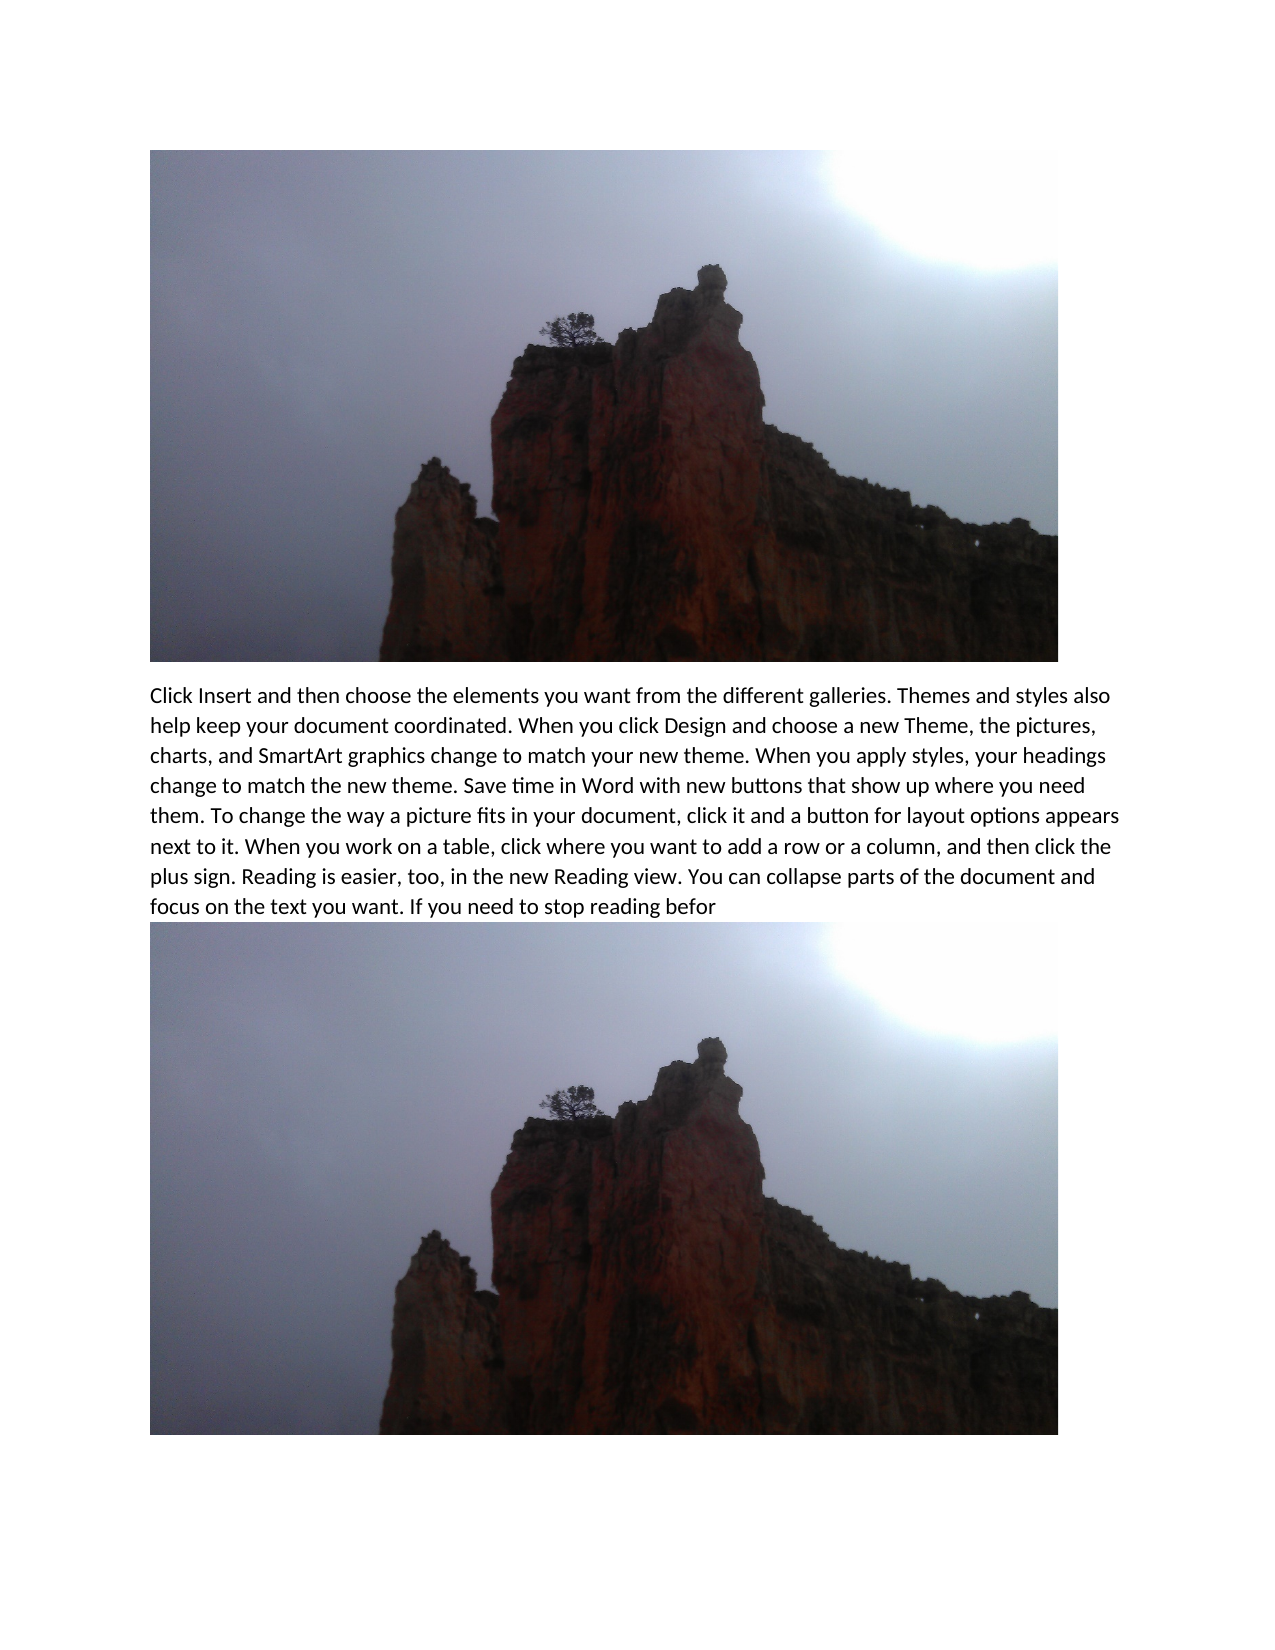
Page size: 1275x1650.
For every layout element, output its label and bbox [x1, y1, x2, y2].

text [150, 681, 1125, 1434]
picture [150, 150, 1059, 662]
picture [150, 922, 1059, 1435]
